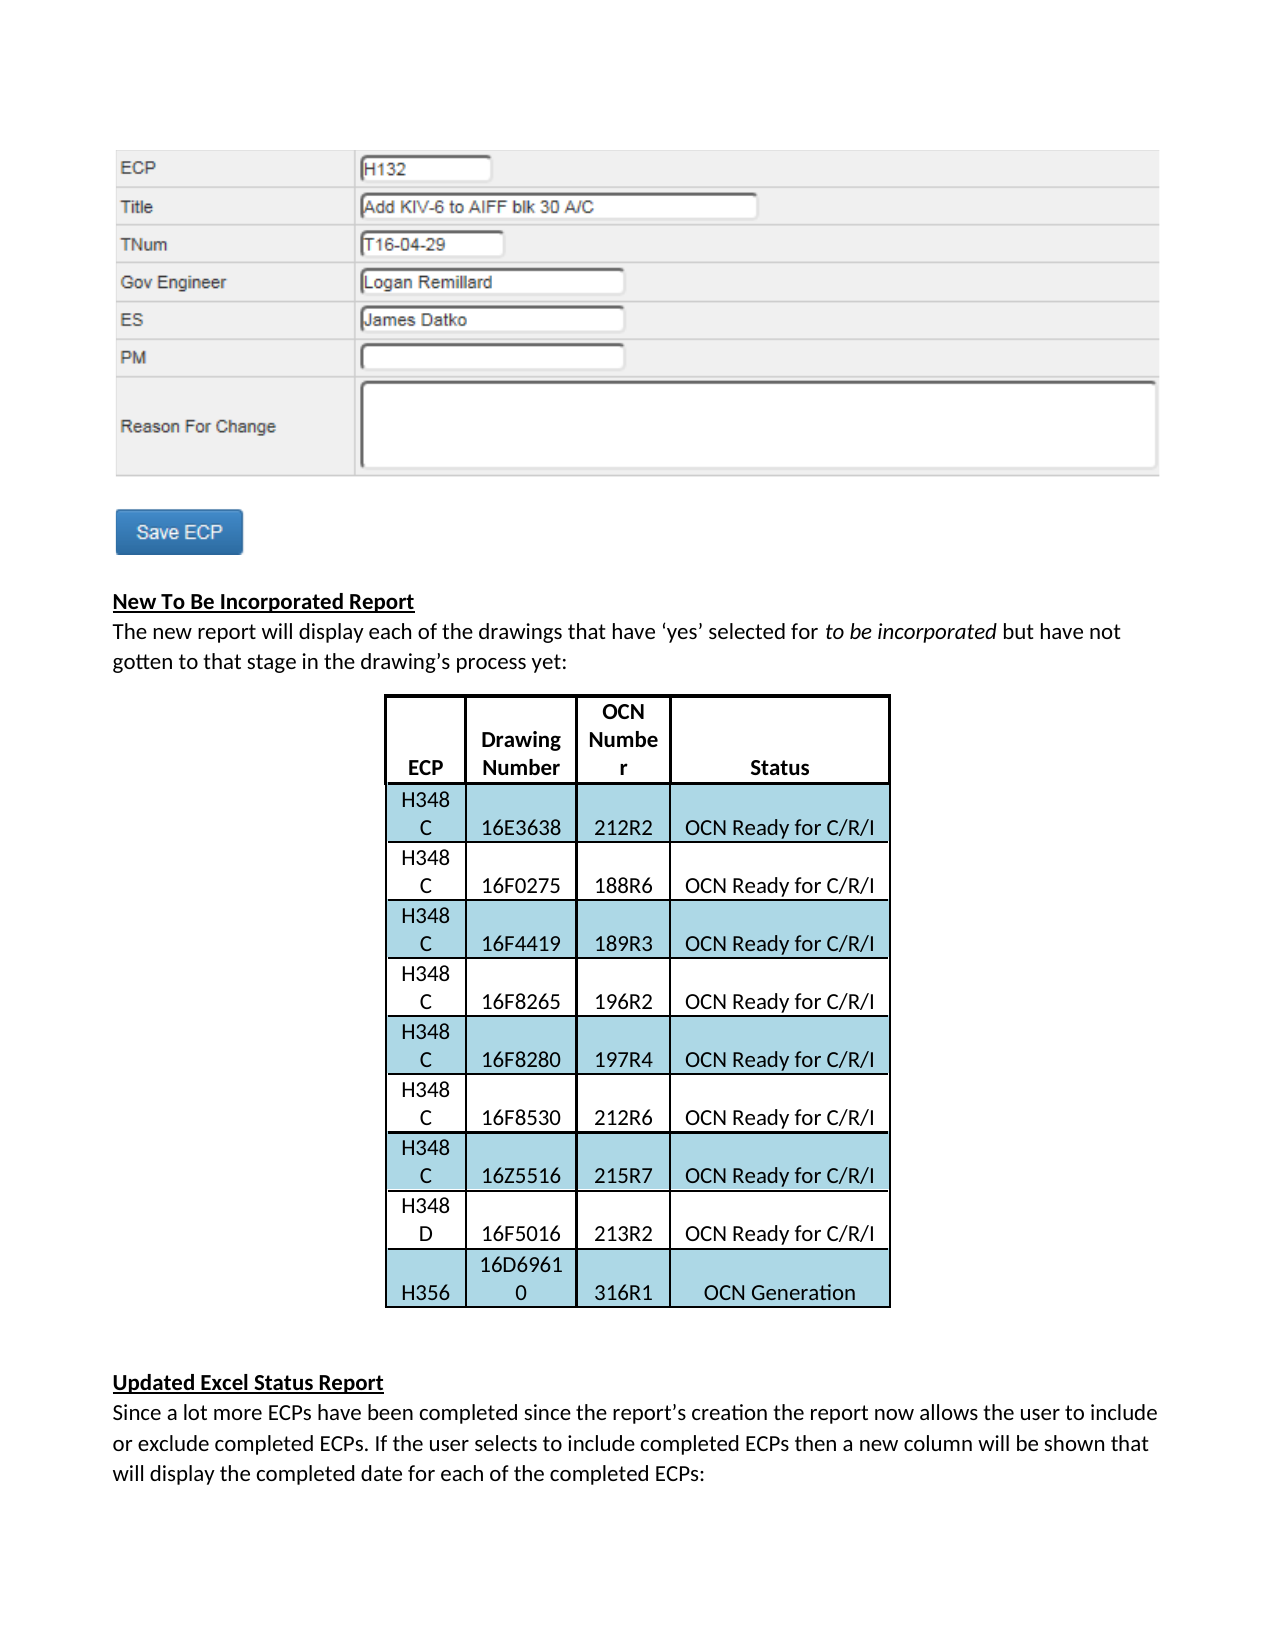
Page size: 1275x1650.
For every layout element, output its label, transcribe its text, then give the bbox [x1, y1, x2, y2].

table_cell 16F4419 [467, 901, 575, 957]
table_header OCN Number [578, 698, 669, 782]
table_cell 197R4 [578, 1017, 669, 1073]
table_header Drawing Number [467, 698, 575, 782]
picture [115, 150, 1160, 555]
table_cell 16E3638 [467, 785, 575, 841]
table_cell OCN Ready for C/R/I [671, 957, 889, 1015]
table_cell H348C [387, 1016, 465, 1073]
table_cell 316R1 [578, 1250, 669, 1306]
table_cell H348D [387, 1191, 465, 1248]
table_cell H348C [387, 958, 465, 1015]
table_cell H356 [387, 1249, 465, 1306]
table_cell 16F8530 [467, 1075, 575, 1131]
table_cell 213R2 [578, 1192, 669, 1248]
table_cell 16F0275 [467, 843, 575, 899]
text Updated Excel Status Report [112, 1368, 1162, 1396]
table_cell 16Z5516 [467, 1134, 575, 1189]
table_cell 16D69610 [467, 1250, 575, 1306]
table_cell OCN Ready for C/R/I [671, 841, 889, 899]
table_cell OCN Ready for C/R/I [671, 899, 889, 957]
table_cell H348C [387, 1132, 465, 1189]
table_cell OCN Ready for C/R/I [671, 785, 889, 841]
table_cell H348C [387, 842, 465, 899]
table_cell 215R7 [578, 1134, 669, 1189]
table_cell OCN Ready for C/R/I [671, 1190, 889, 1248]
table_cell 188R6 [578, 843, 669, 899]
text New To Be Incorporated Report [112, 587, 1162, 615]
table_cell H348C [387, 1074, 465, 1131]
table_cell H348C [387, 783, 465, 841]
table_cell 16F8280 [467, 1017, 575, 1073]
table_cell OCN Ready for C/R/I [671, 1073, 889, 1131]
table_cell OCN Generation [671, 1248, 889, 1306]
table_cell 196R2 [578, 959, 669, 1015]
text Since a lot more ECPs have been completed since the report’s creation the report now allows the user to include or exclude completed ECPs. If the user selects to include completed ECPs then a new column will be shown that will display the completed date for each of the completed ECPs: [112, 1398, 1162, 1487]
table_cell 16F8265 [467, 959, 575, 1015]
table_cell 212R2 [578, 785, 669, 841]
table_cell 189R3 [578, 901, 669, 957]
table_cell OCN Ready for C/R/I [671, 1015, 889, 1073]
table_cell 212R6 [578, 1075, 669, 1131]
text The new report will display each of the drawings that have ‘yes’ selected for to be incorporated but have not gotten to that stage in the drawing’s process yet: [112, 617, 1162, 676]
table_cell OCN Ready for C/R/I [671, 1131, 889, 1189]
table_cell H348C [387, 900, 465, 957]
table_header ECP [387, 698, 464, 782]
table_cell 16F5016 [467, 1192, 575, 1248]
table_header Status [672, 698, 888, 782]
